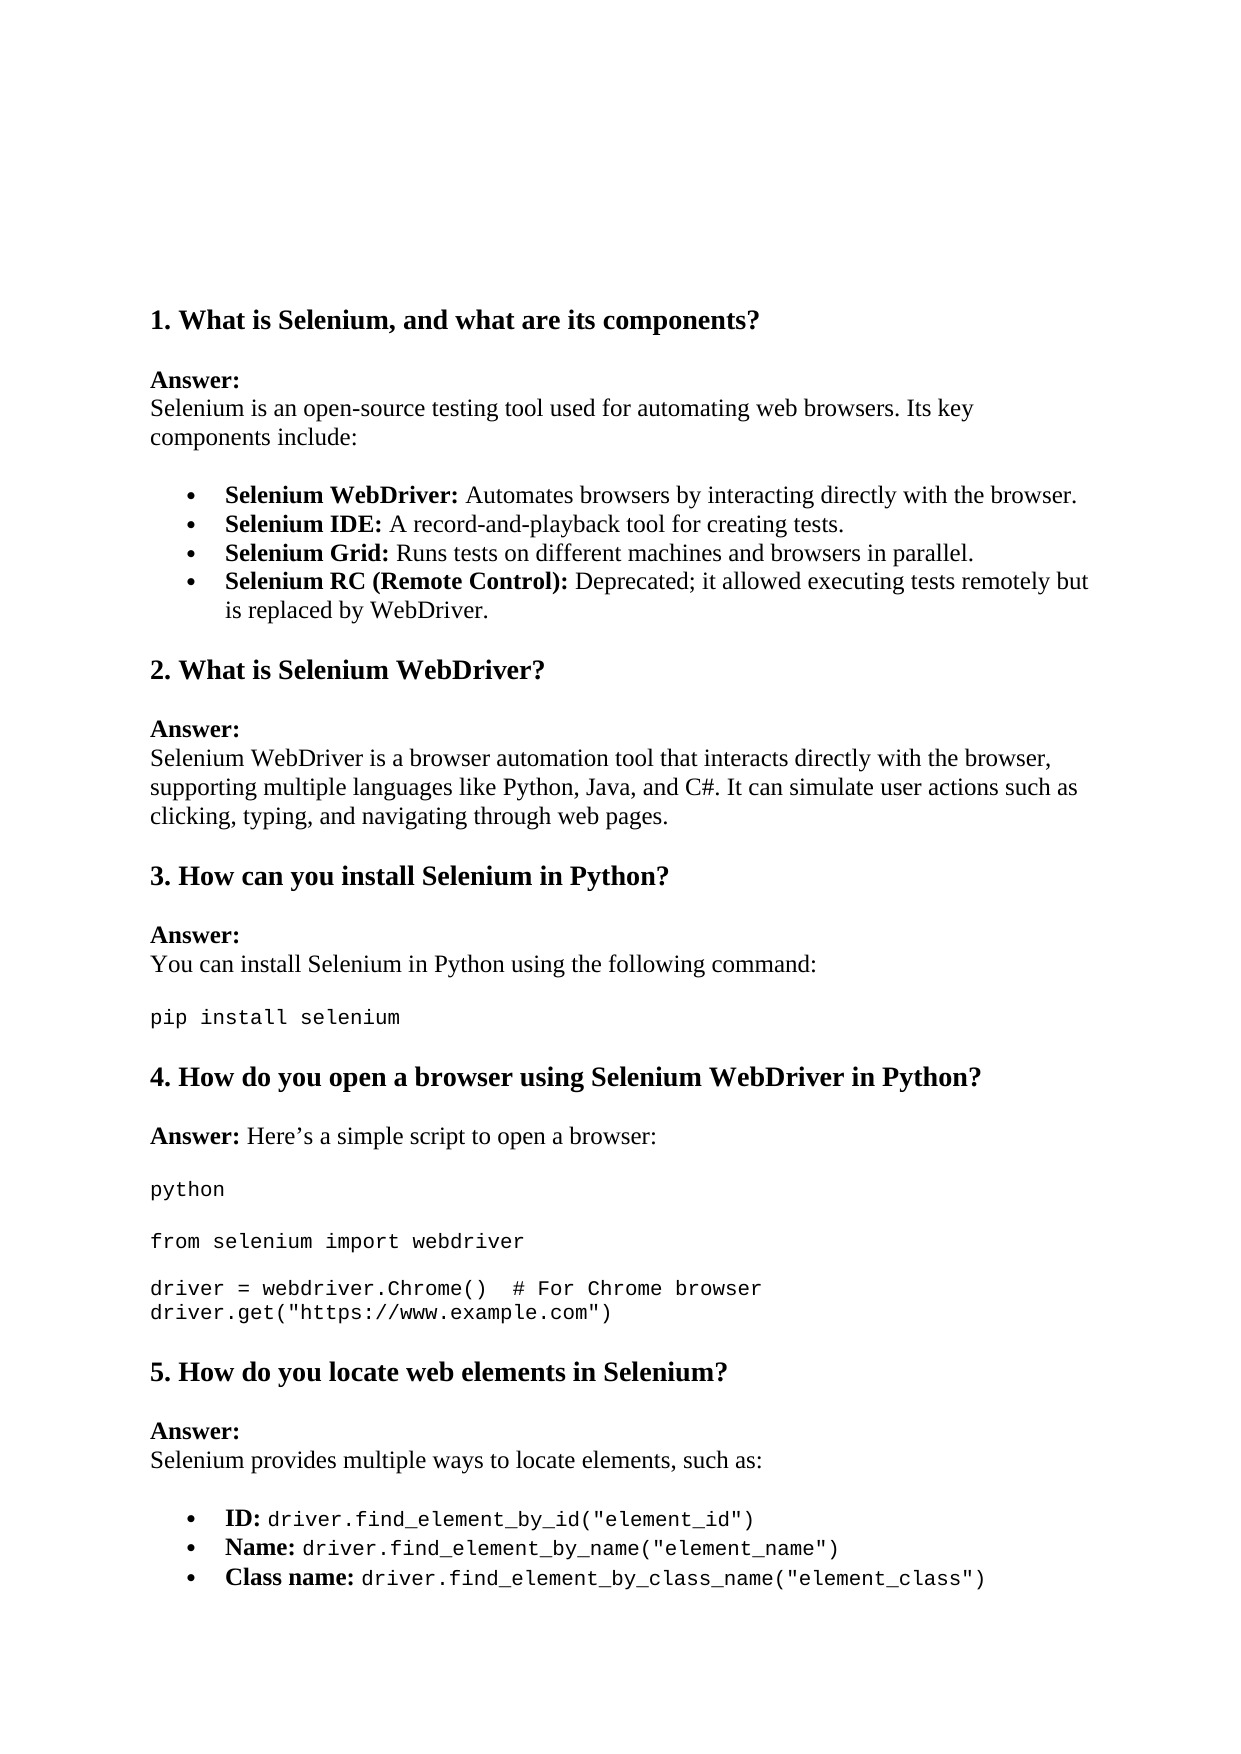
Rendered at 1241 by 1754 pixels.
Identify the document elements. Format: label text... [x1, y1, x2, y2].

text 3. How can you install Selenium in Python? [150, 859, 1090, 891]
text Answer: Selenium provides multiple ways to locate elements, such as: [150, 1416, 1090, 1474]
text 1. What is Selenium, and what are its components? [150, 303, 1090, 336]
text Answer: Selenium WebDriver is a browser automation tool that interacts directly with the browser, supporting multiple languages like Python, Java, and C#. It can simulate user actions such as clicking, typing, and navigating through web pages. [150, 714, 1090, 829]
list Name: driver.find_element_by_name("element_name") [187, 1532, 1090, 1562]
text 4. How do you open a browser using Selenium WebDriver in Python? [150, 1060, 1090, 1092]
list Selenium Grid: Runs tests on different machines and browsers in parallel. [187, 538, 1090, 566]
list Selenium WebDriver: Automates browsers by interacting directly with the browser. [187, 480, 1090, 509]
text from selenium import webdriver [150, 1231, 1090, 1254]
text Answer: You can install Selenium in Python using the following command: [150, 920, 1090, 978]
text 5. How do you locate web elements in Selenium? [150, 1355, 1090, 1387]
text driver = webdriver.Chrome() # For Chrome browser [150, 1278, 1090, 1302]
list ID: driver.find_element_by_id("element_id") [187, 1503, 1090, 1532]
text Answer: Selenium is an open-source testing tool used for automating web browsers. Its key components include: [150, 365, 1090, 451]
list Selenium RC (Remote Control): Deprecated; it allowed executing tests remotely but is replaced by WebDriver. [187, 566, 1090, 624]
text 2. What is Selenium WebDriver? [150, 653, 1090, 685]
list Selenium IDE: A record-and-playback tool for creating tests. [187, 509, 1090, 538]
list Class name: driver.find_element_by_class_name("element_class") [187, 1562, 1090, 1592]
text Answer: Here’s a simple script to open a browser: [150, 1121, 1090, 1150]
text pip install selenium [150, 1007, 1090, 1031]
text python [150, 1179, 1090, 1203]
text driver.get("https://www.example.com") [150, 1302, 1090, 1326]
